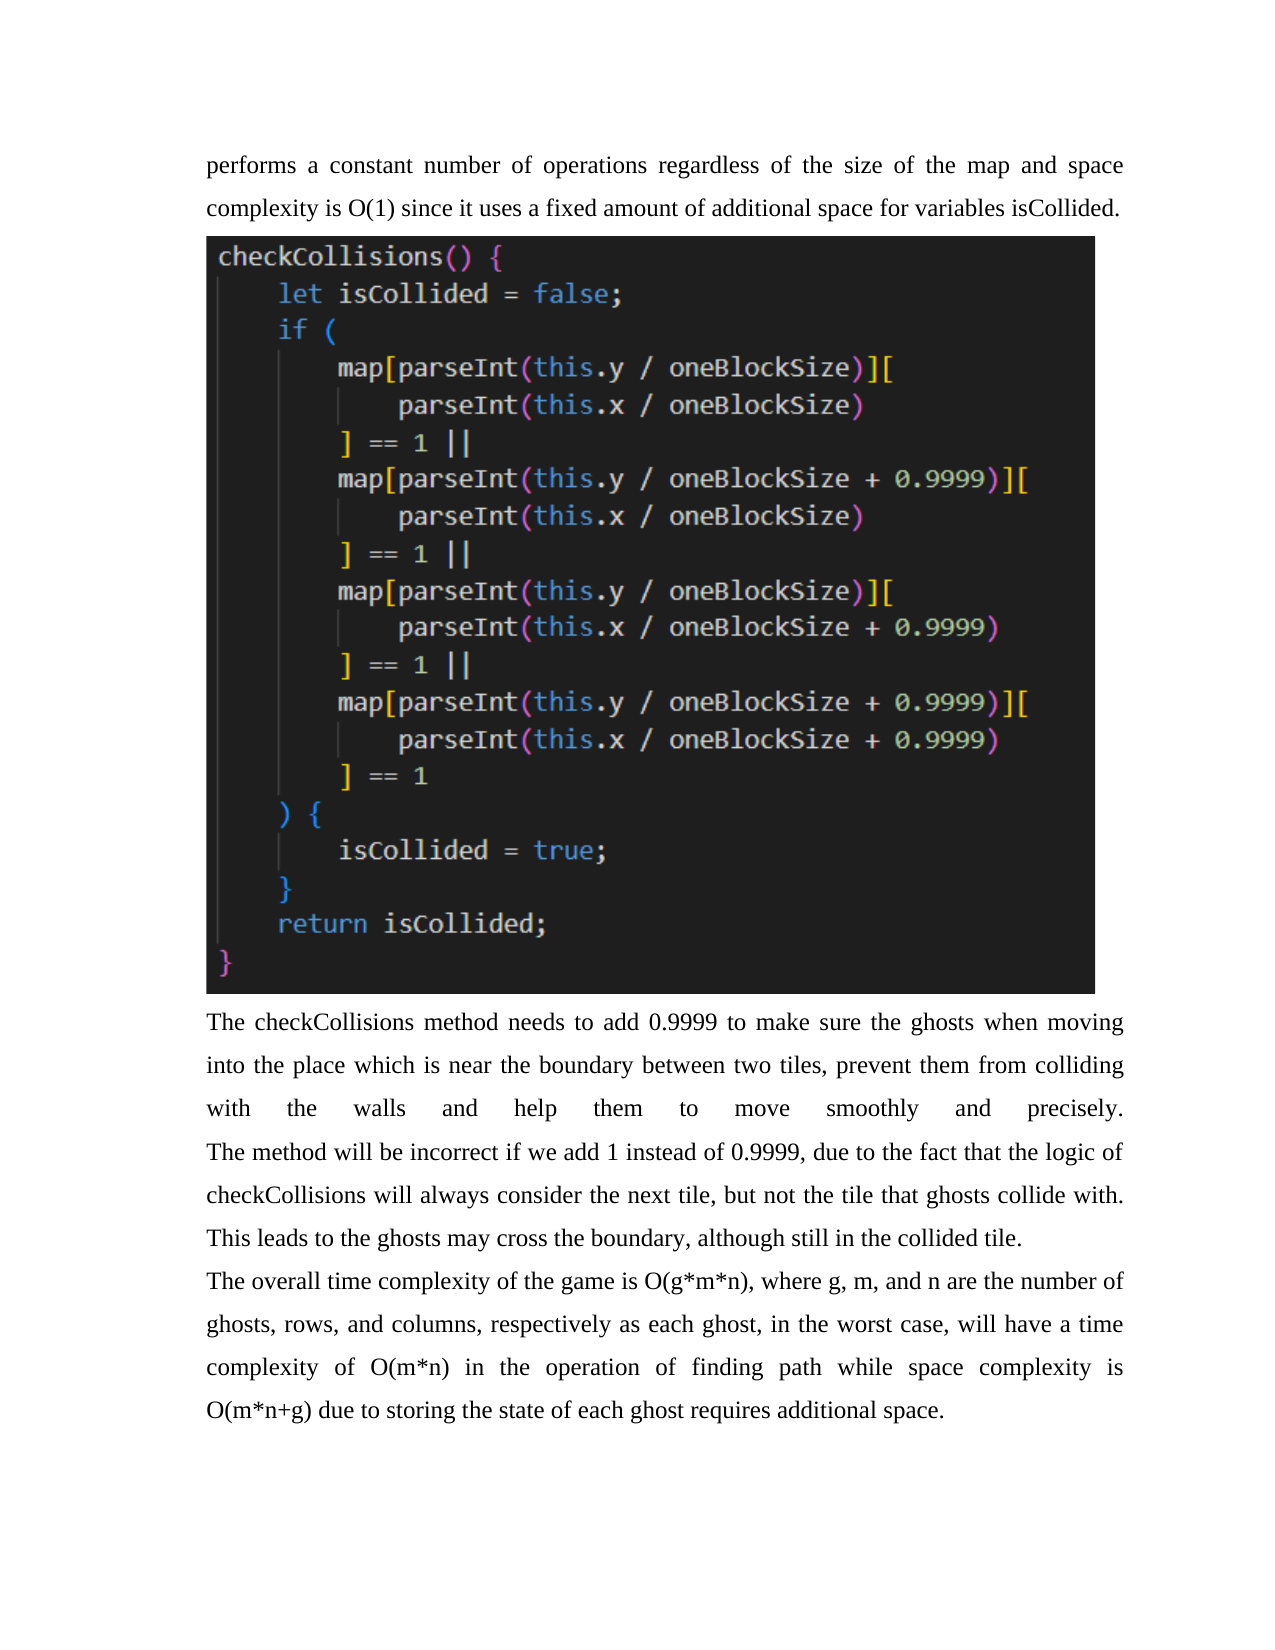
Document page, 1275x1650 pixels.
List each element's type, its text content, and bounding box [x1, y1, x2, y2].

text The checkCollisions method needs to add 0.9999 to make sure the ghosts when moving into the place which is near the boundary between two tiles, prevent them from colliding with the walls and help them to move smoothly and precisely. The method will be incorrect if we add 1 instead of 0.9999, due to the fact that the logic of checkCollisions will always consider the next tile, but not the tile that ghosts collide with. This leads to the ghosts may cross the boundary, although still in the collided tile. [206, 1007, 1125, 1252]
text The overall time complexity of the game is O(g*m*n), where g, m, and n are the number of ghosts, rows, and columns, respectively as each ghost, in the worst case, will have a time complexity of O(m*n) in the operation of finding path while space complexity is O(m*n+g) due to storing the state of each ghost requires additional space. [206, 1266, 1125, 1424]
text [206, 150, 1125, 222]
picture [206, 236, 1096, 994]
